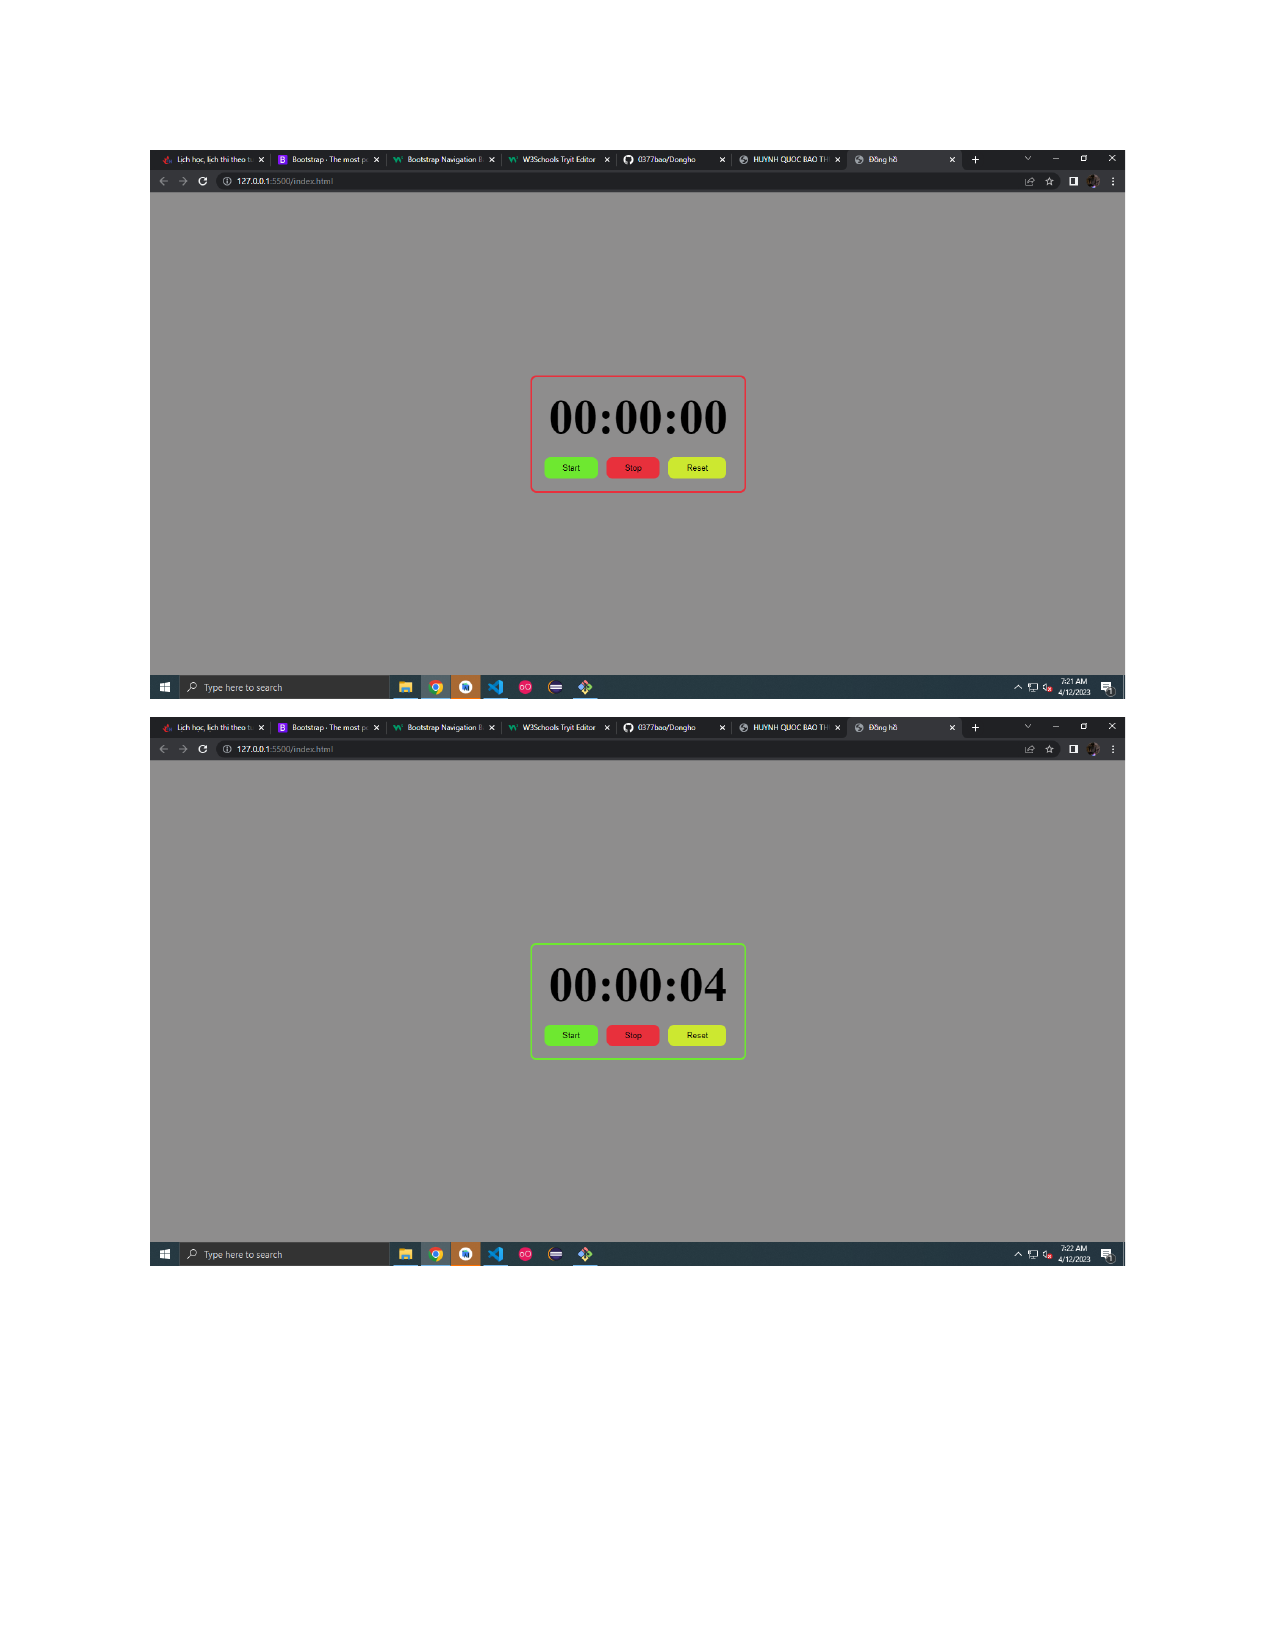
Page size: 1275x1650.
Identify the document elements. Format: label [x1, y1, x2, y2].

picture [150, 150, 1125, 699]
picture [150, 717, 1125, 1266]
